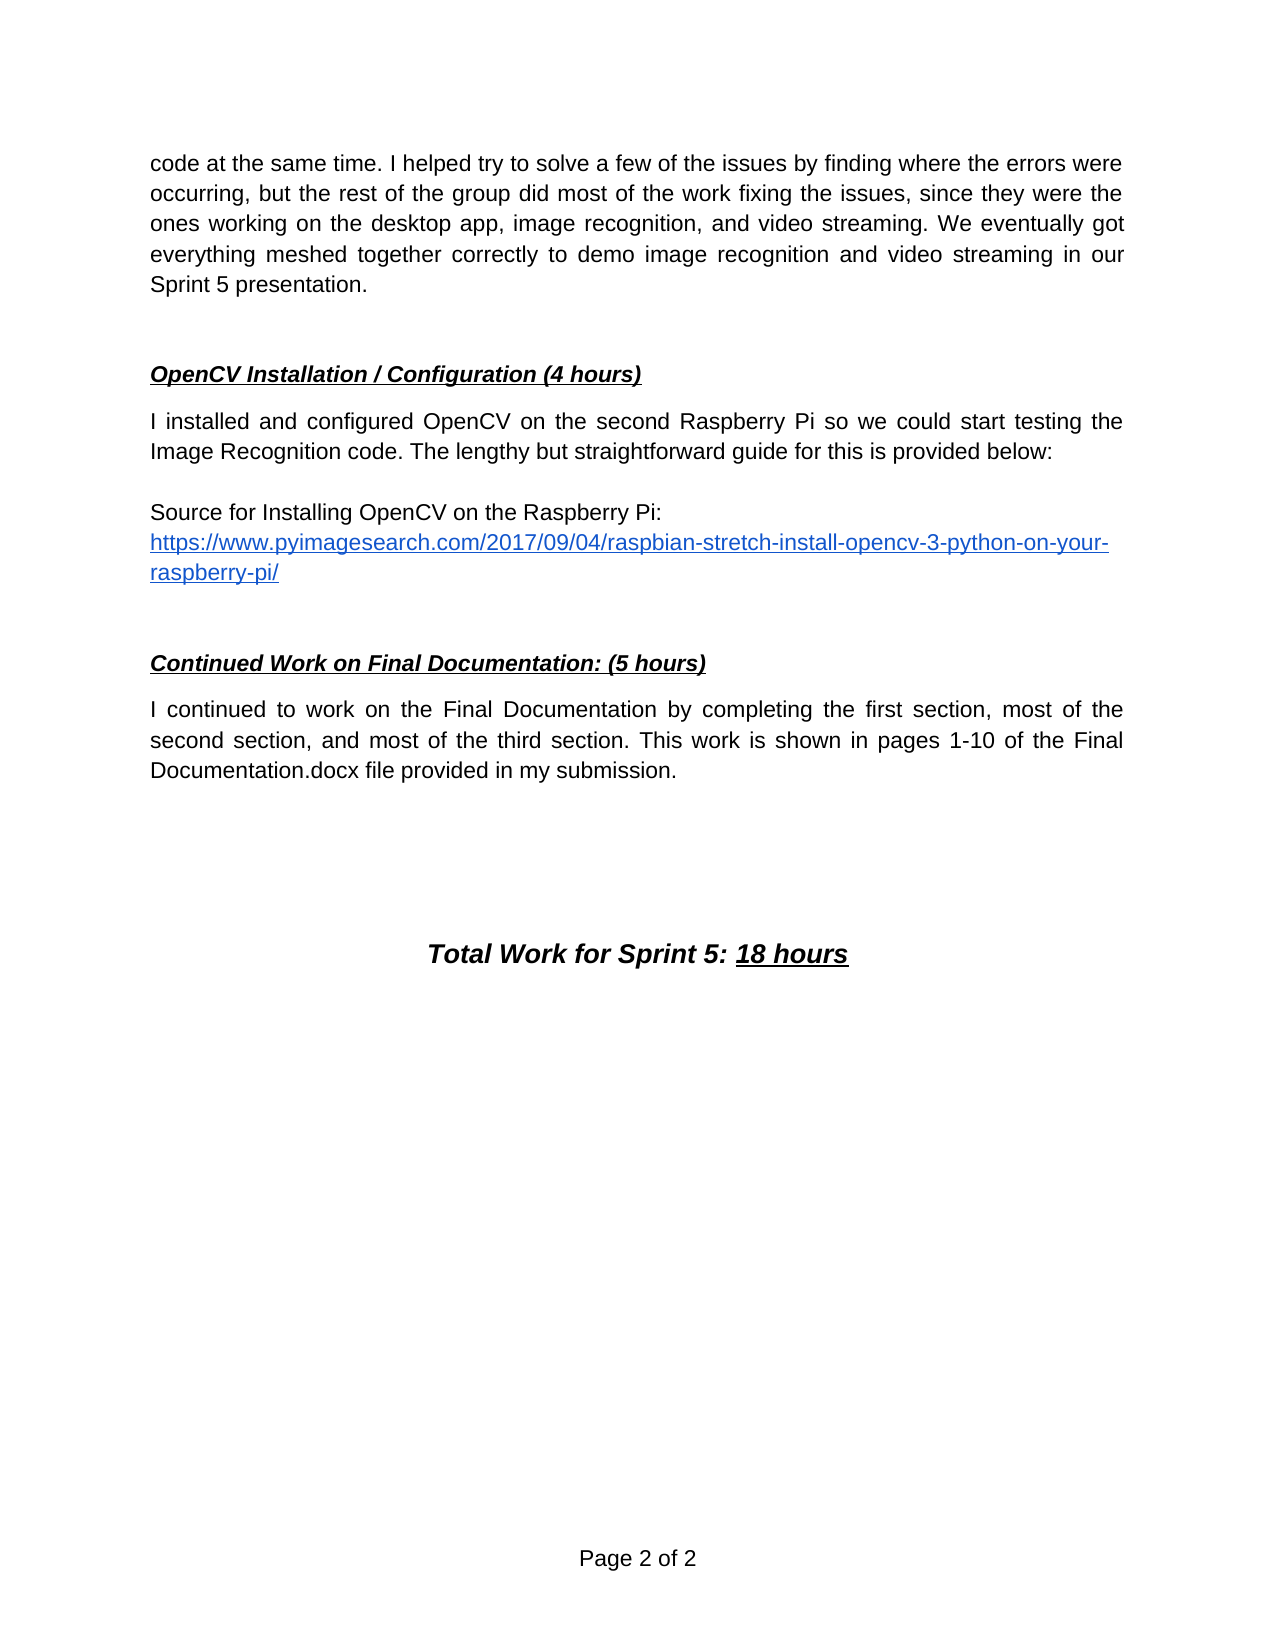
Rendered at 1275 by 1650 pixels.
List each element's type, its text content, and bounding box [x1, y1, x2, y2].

text Source for Installing OpenCV on the Raspberry Pi: [150, 499, 1125, 525]
text I installed and configured OpenCV on the second Raspberry Pi so we could start testing the Image Recognition code. The lengthy but straightforward guide for this is provided below: [150, 408, 1125, 465]
text I continued to work on the Final Documentation by completing the first section, most of the second section, and most of the third section. This work is shown in pages 1-10 of the Final Documentation.docx file provided in my submission. [150, 696, 1125, 783]
text https://www.pyimagesearch.com/2017/09/04/raspbian-stretch-install-opencv-3-python-on-your-raspberry-pi/ [150, 529, 1125, 586]
text Total Work for Sprint 5: 18 hours [150, 938, 1125, 969]
text Continued Work on Final Documentation: (5 hours) [150, 650, 1125, 676]
text OpenCV Installation / Configuration (4 hours) [150, 361, 1125, 388]
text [150, 150, 1125, 297]
